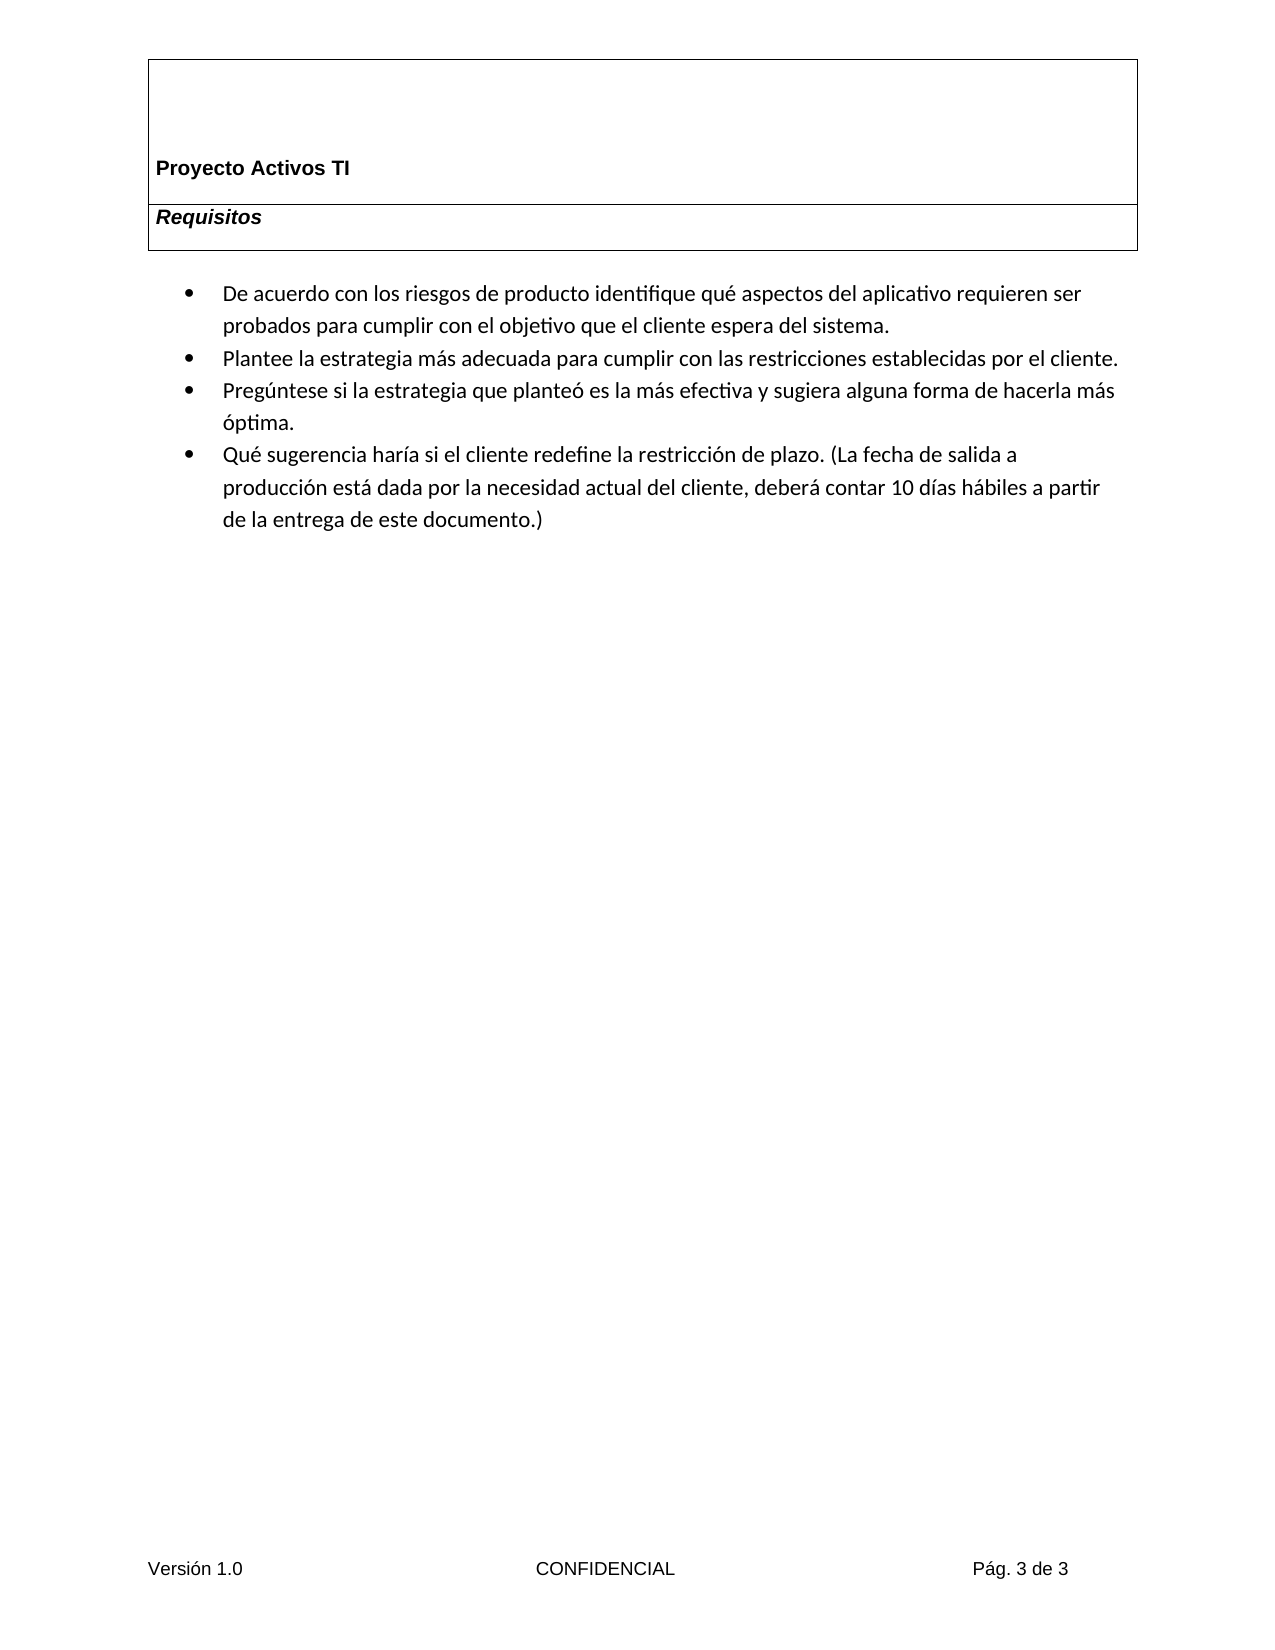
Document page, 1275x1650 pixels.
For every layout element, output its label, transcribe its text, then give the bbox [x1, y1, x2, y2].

list Qué sugerencia haría si el cliente redefine la restricción de plazo. (La fecha de salida a producción está dada por la necesidad actual del cliente, deberá contar 10 días hábiles a partir de la entrega de este documento.) [185, 440, 1127, 533]
list De acuerdo con los riesgos de producto identifique qué aspectos del aplicativo requieren ser probados para cumplir con el objetivo que el cliente espera del sistema. [185, 279, 1127, 340]
list Pregúntese si la estrategia que planteó es la más efectiva y sugiera alguna forma de hacerla más óptima. [185, 376, 1127, 436]
list Plantee la estrategia más adecuada para cumplir con las restricciones establecidas por el cliente. [185, 344, 1127, 372]
